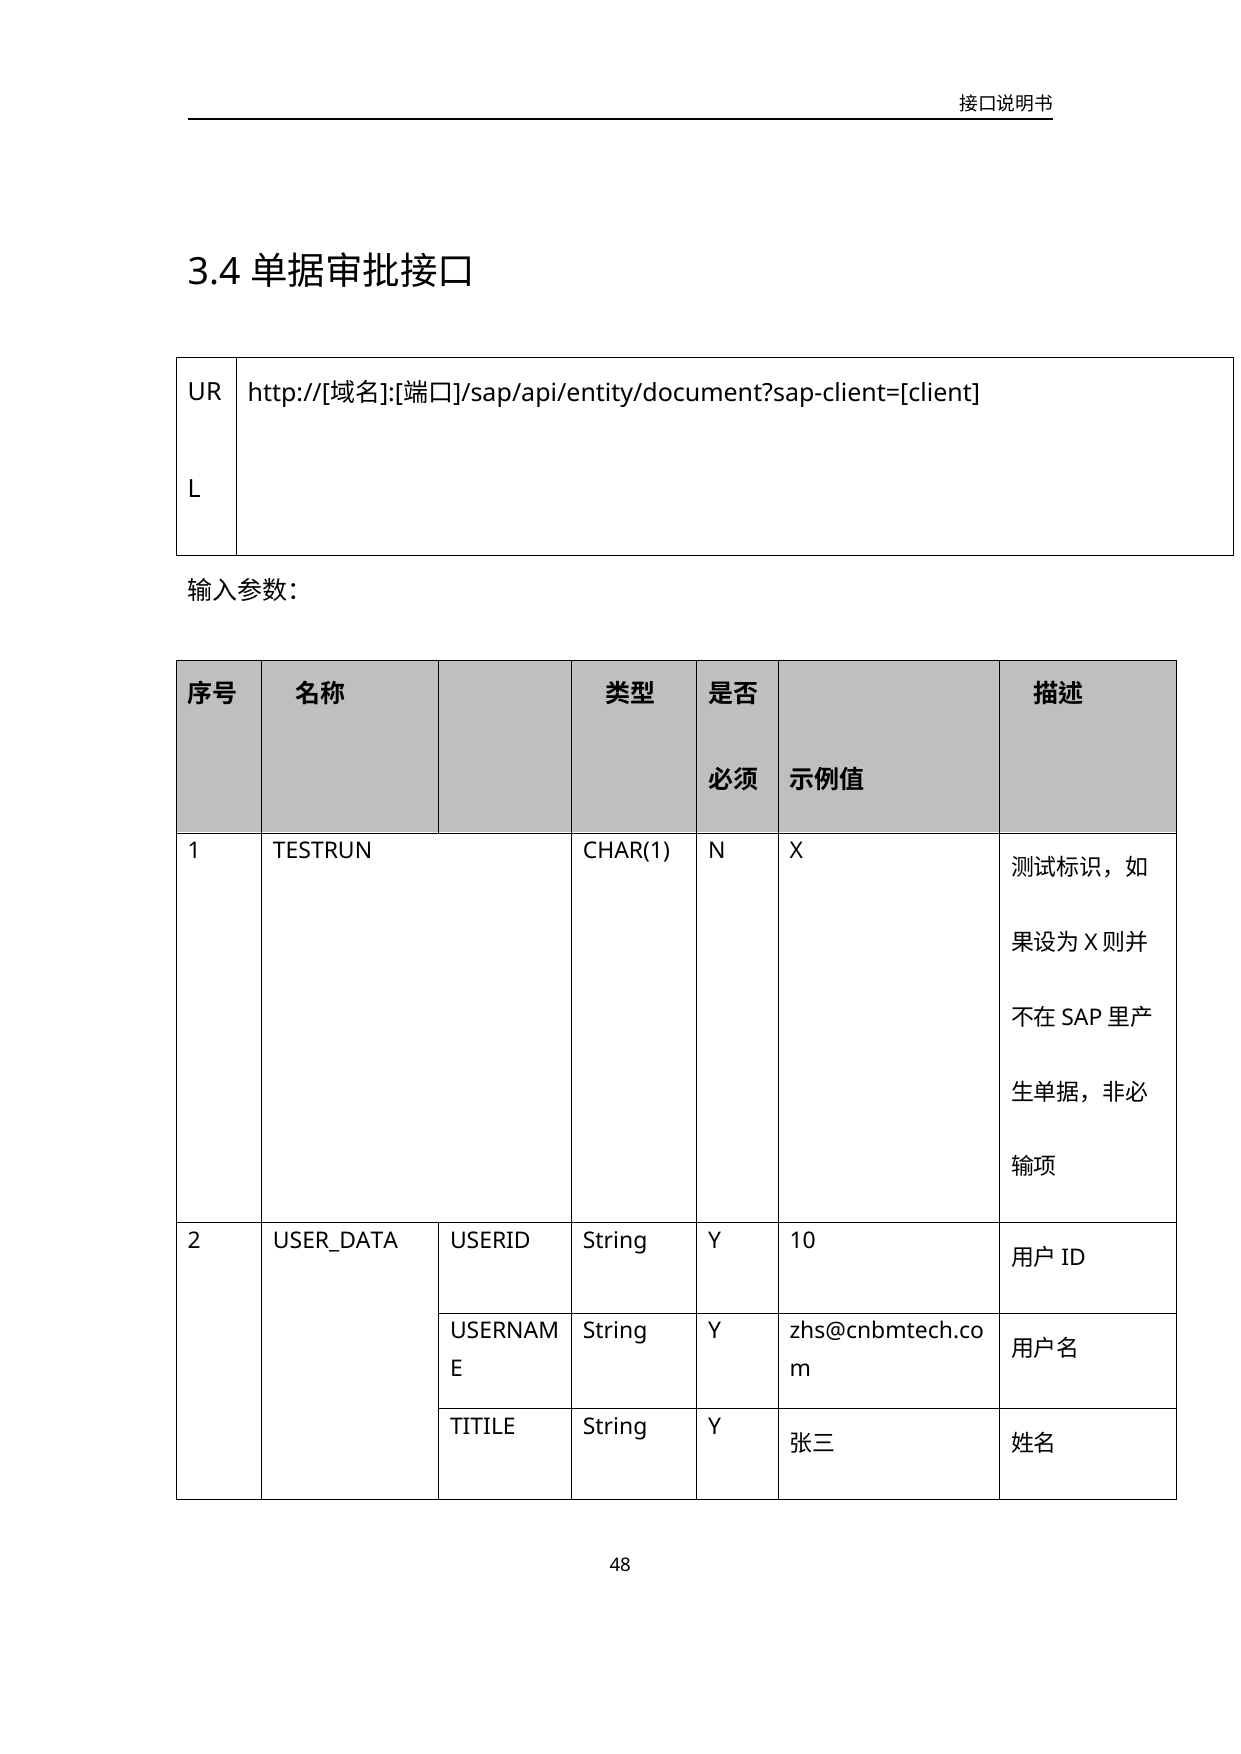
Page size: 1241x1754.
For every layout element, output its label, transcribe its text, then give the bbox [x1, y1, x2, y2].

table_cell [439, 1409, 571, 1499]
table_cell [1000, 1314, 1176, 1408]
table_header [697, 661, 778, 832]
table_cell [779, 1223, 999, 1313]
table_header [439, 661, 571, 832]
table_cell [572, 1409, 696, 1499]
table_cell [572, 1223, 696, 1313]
subtitle 单据审批接口 [187, 236, 1053, 301]
text 输入参数： [187, 556, 1053, 621]
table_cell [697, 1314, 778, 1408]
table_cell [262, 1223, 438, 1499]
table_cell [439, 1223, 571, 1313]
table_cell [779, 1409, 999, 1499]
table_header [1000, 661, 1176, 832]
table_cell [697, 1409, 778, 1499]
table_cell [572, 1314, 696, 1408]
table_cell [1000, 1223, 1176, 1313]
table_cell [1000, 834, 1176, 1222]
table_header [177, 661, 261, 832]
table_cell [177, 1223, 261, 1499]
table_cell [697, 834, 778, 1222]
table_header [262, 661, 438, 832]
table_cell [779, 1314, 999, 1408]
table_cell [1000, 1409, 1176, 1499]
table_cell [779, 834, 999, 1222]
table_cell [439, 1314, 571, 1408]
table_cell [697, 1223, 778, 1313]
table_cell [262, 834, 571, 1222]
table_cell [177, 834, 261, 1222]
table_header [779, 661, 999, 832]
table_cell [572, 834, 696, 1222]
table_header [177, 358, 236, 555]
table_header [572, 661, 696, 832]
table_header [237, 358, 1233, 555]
